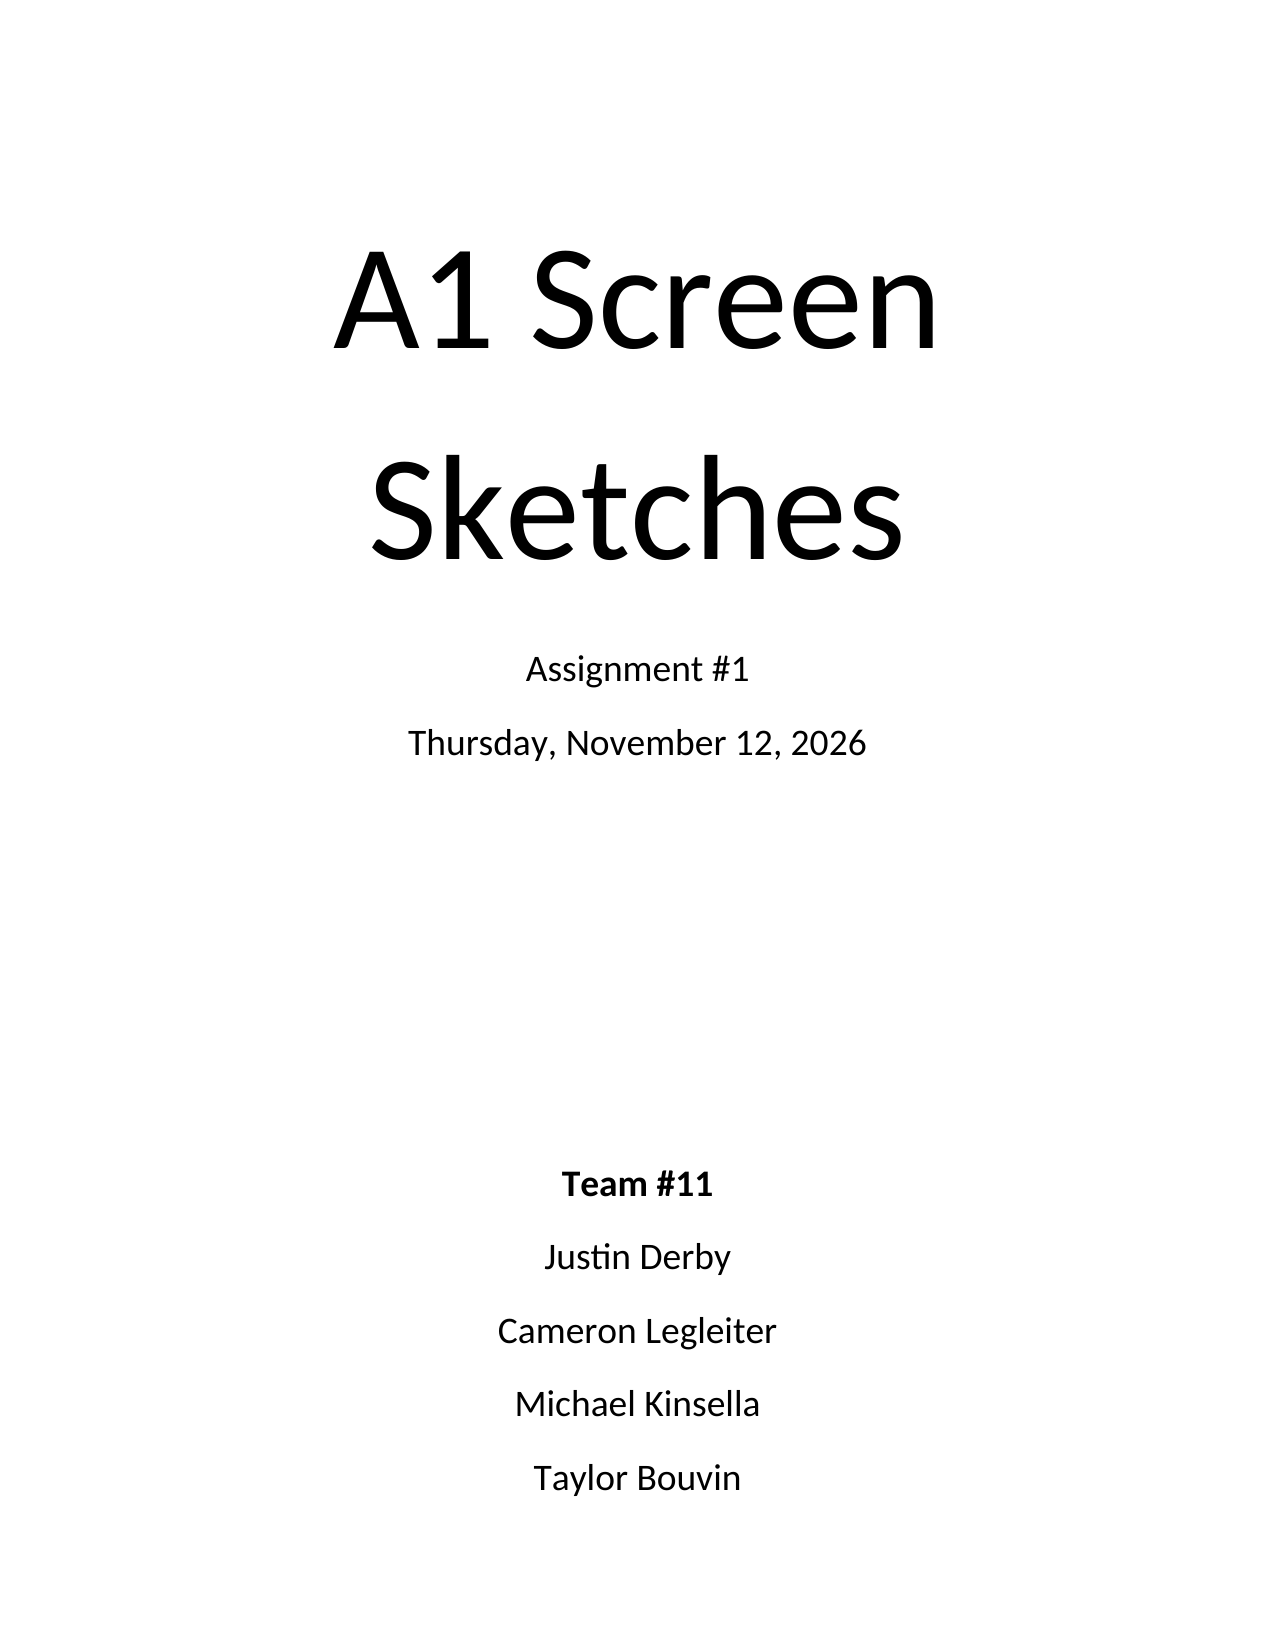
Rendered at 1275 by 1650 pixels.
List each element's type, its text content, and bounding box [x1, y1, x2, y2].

text Team #11 [150, 1160, 1125, 1206]
text Michael Kinsella [150, 1380, 1125, 1426]
text Thursday, September 15, 2011 [150, 718, 1125, 764]
text Cameron Legleiter [150, 1307, 1125, 1353]
text A1 Screen Sketches [150, 203, 1125, 597]
text Taylor Bouvin [150, 1454, 1125, 1500]
text Justin Derby [150, 1233, 1125, 1279]
text Assignment #1 [150, 645, 1125, 691]
